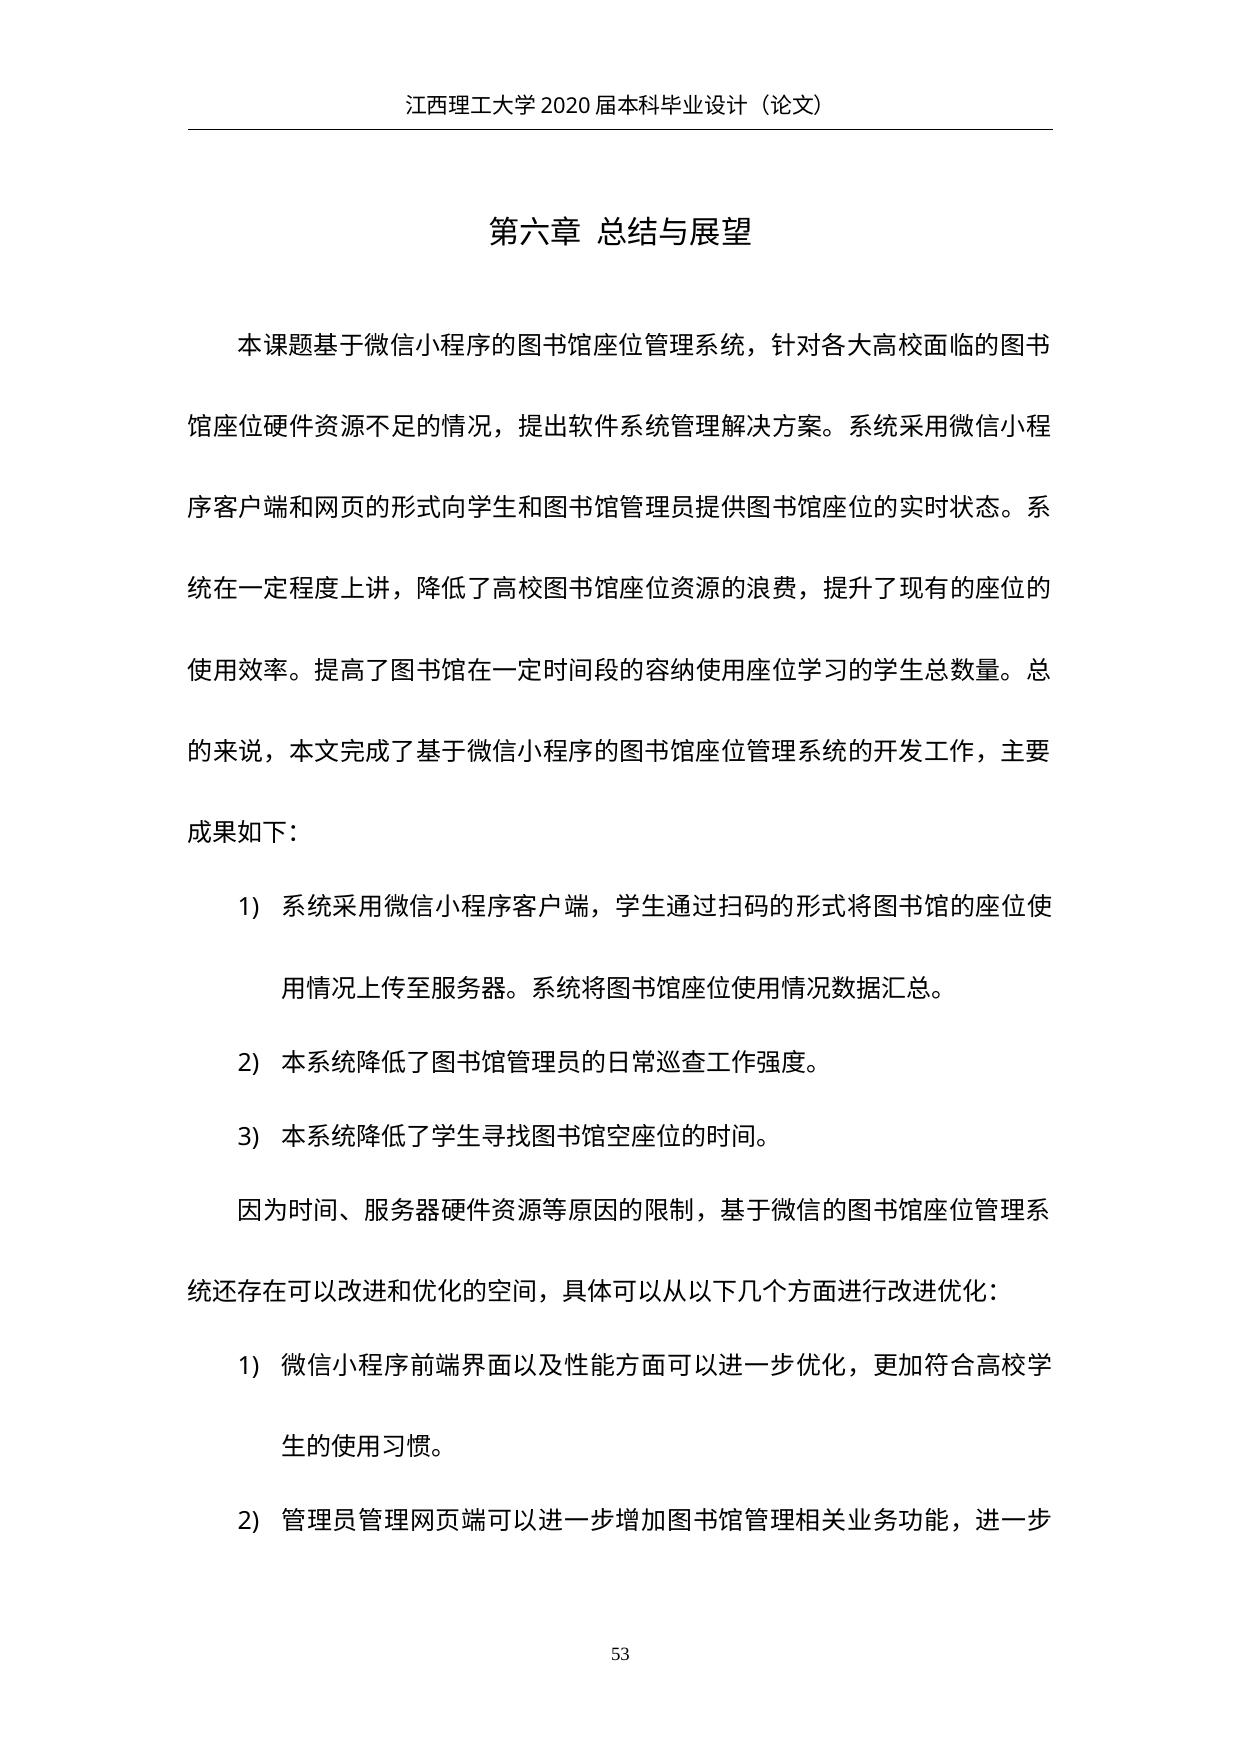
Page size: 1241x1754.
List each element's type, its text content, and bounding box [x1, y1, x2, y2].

text 本课题基于微信小程序的图书馆座位管理系统，针对各大高校面临的图书馆座位硬件资源不足的情况，提出软件系统管理解决方案。系统采用微信小程序客户端和网页的形式向学生和图书馆管理员提供图书馆座位的实时状态。系统在一定程度上讲，降低了高校图书馆座位资源的浪费，提升了现有的座位的使用效率。提高了图书馆在一定时间段的容纳使用座位学习的学生总数量。总的来说，本文完成了基于微信小程序的图书馆座位管理系统的开发工作，主要成果如下： [187, 311, 1053, 863]
list 系统采用微信小程序客户端，学生通过扫码的形式将图书馆的座位使用情况上传至服务器。系统将图书馆座位使用情况数据汇总。 [237, 872, 1053, 1019]
list 本系统降低了图书馆管理员的日常巡查工作强度。 [237, 1028, 1053, 1093]
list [237, 1486, 1053, 1551]
text 因为时间、服务器硬件资源等原因的限制，基于微信的图书馆座位管理系统还存在可以改进和优化的空间，具体可以从以下几个方面进行改进优化： [187, 1176, 1053, 1322]
list 本系统降低了学生寻找图书馆空座位的时间。 [237, 1102, 1053, 1167]
text 第六章 总结与展望 [187, 197, 1053, 262]
list 微信小程序前端界面以及性能方面可以进一步优化，更加符合高校学生的使用习惯。 [237, 1331, 1053, 1477]
